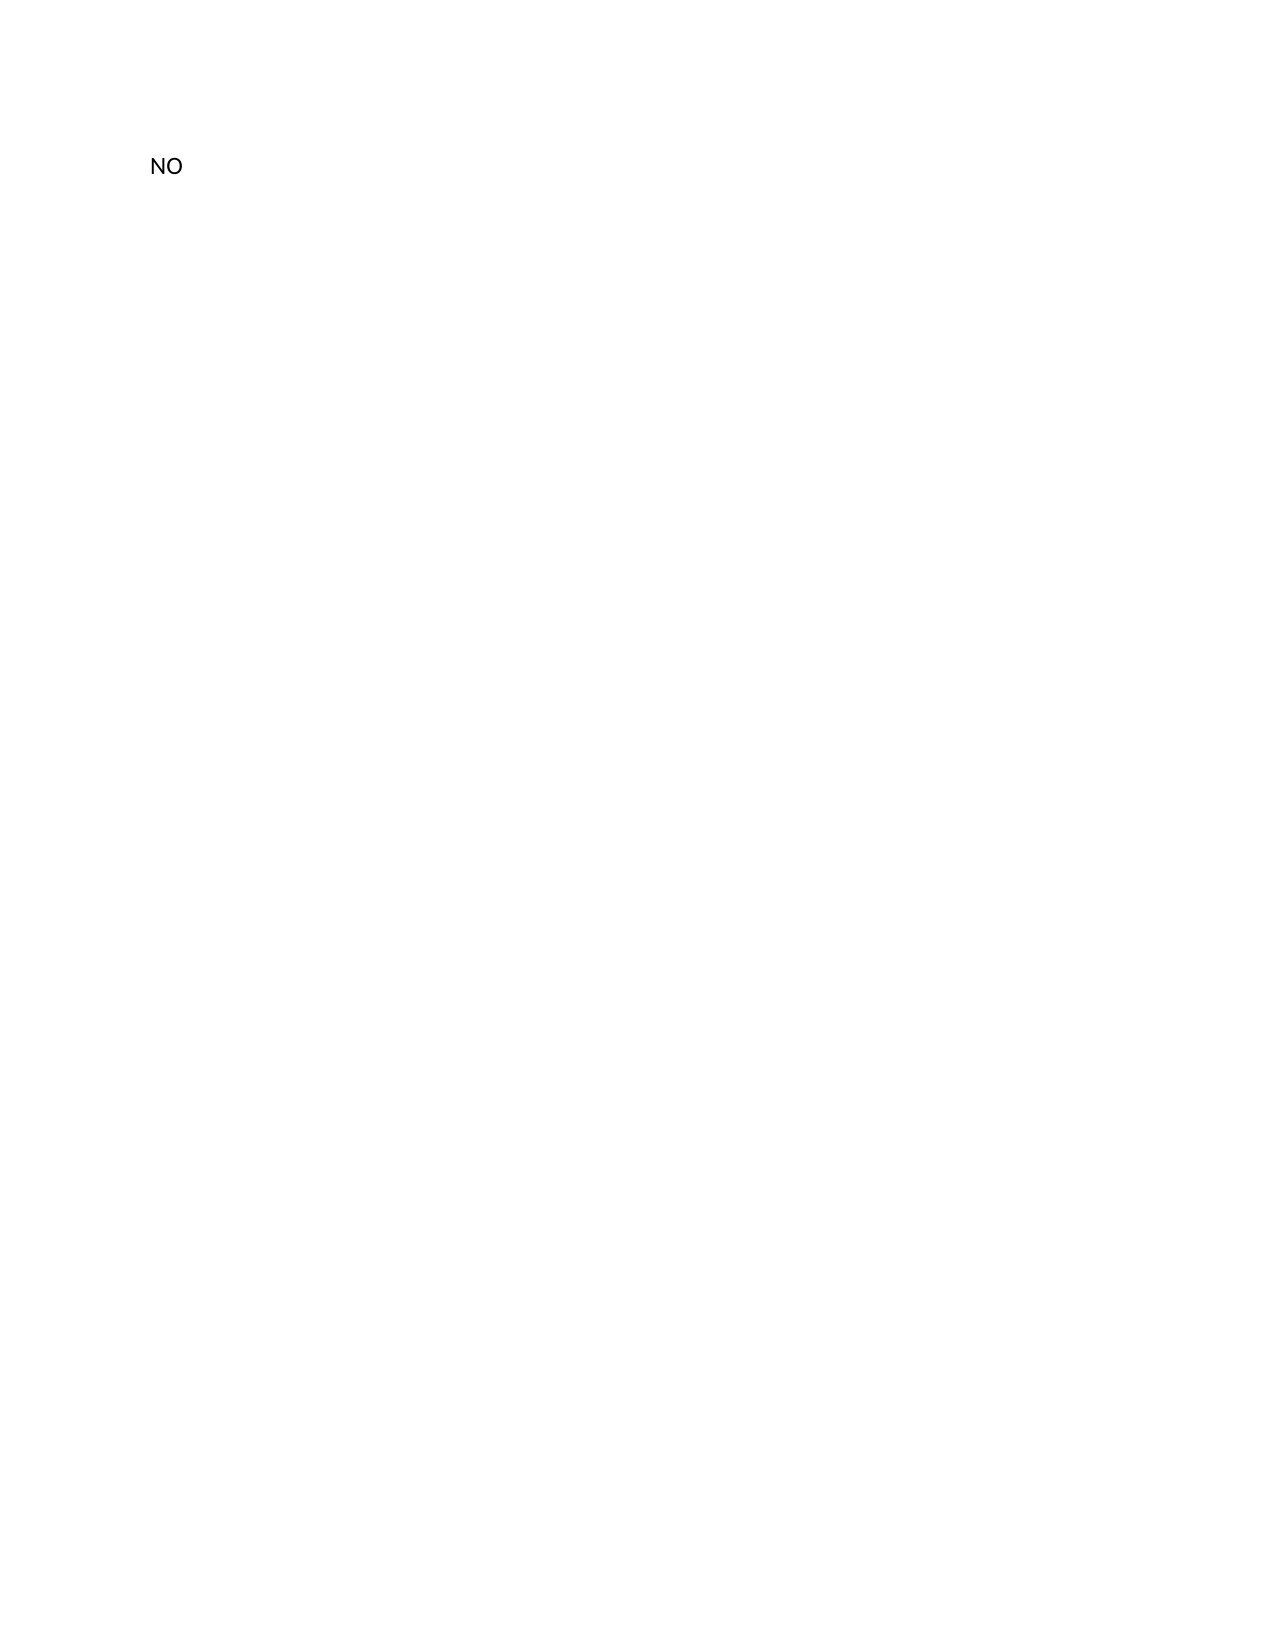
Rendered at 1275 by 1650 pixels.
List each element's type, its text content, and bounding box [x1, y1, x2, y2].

text NO [150, 150, 1125, 181]
